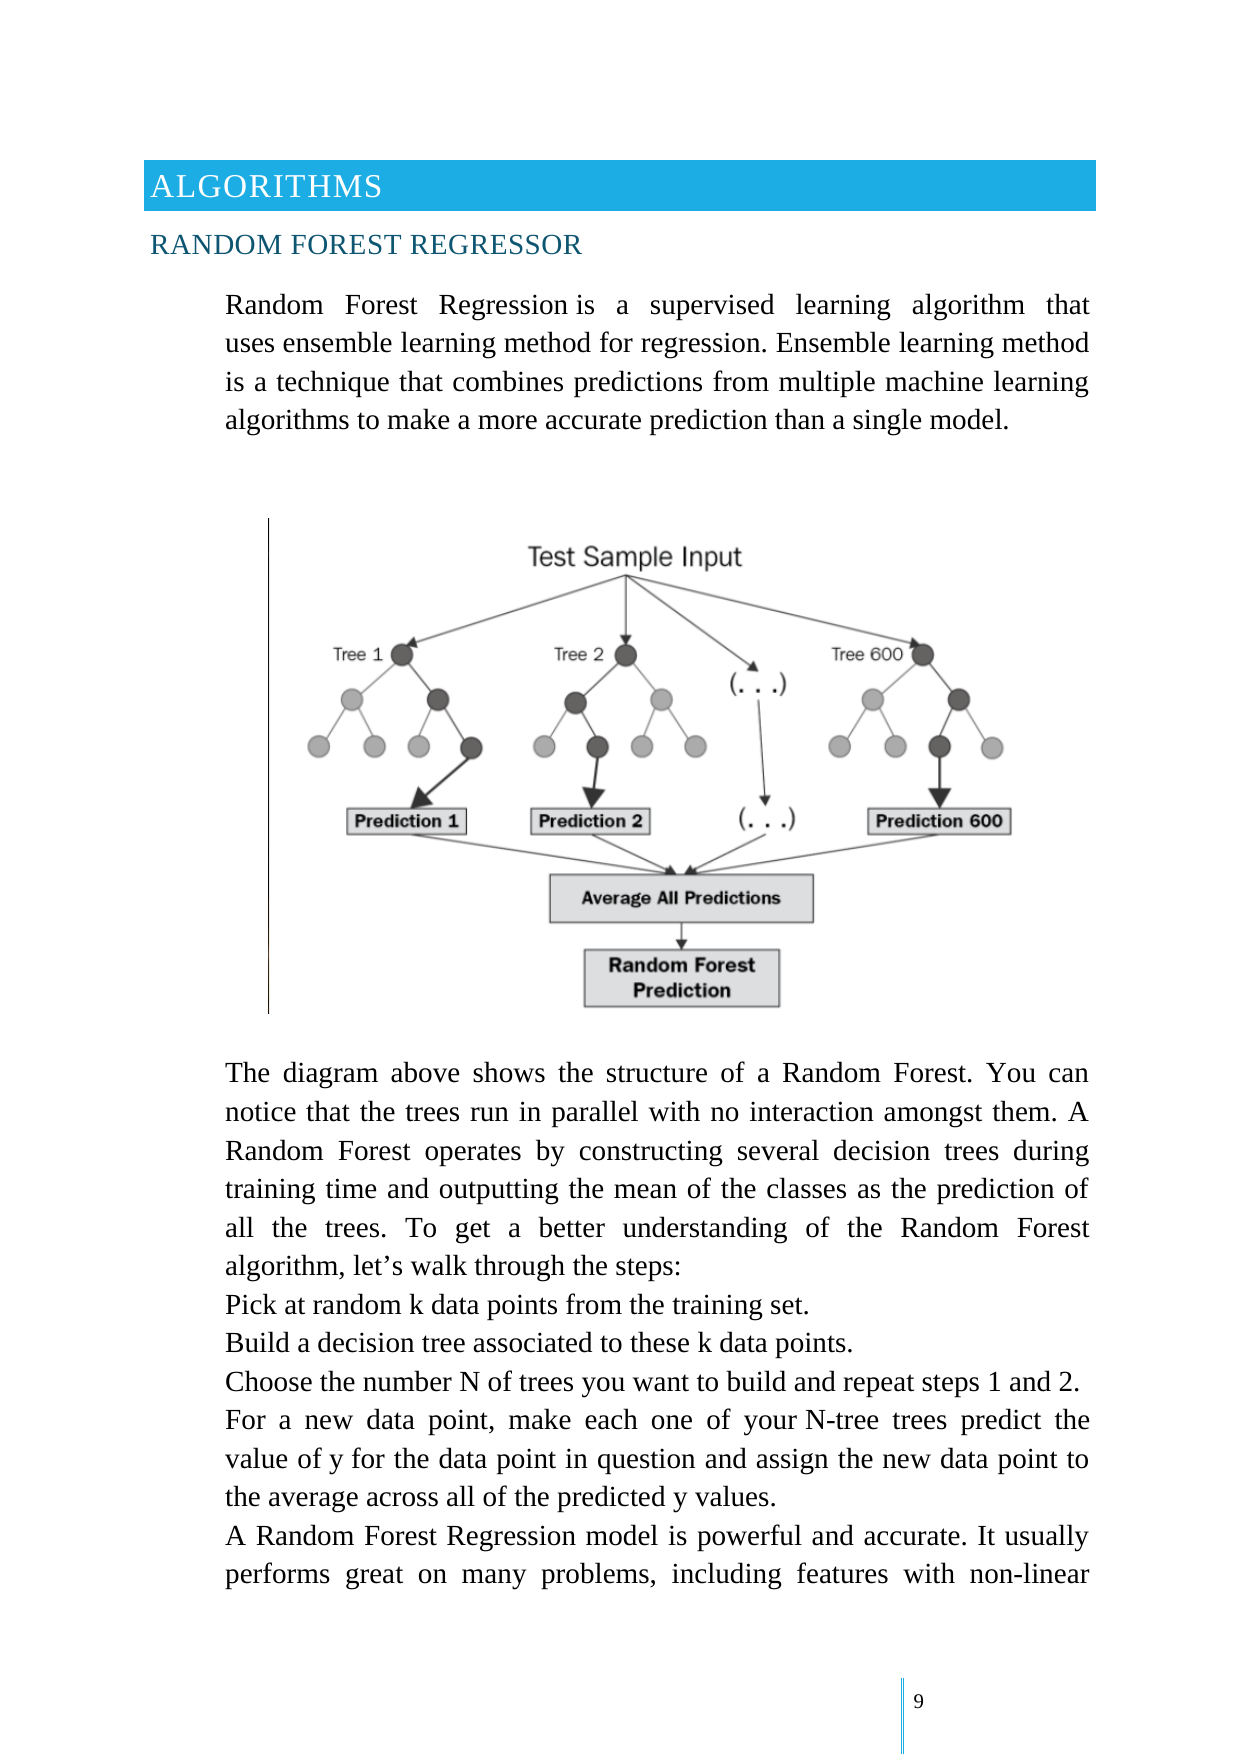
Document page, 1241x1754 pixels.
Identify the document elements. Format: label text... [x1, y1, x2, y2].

subtitle ALGORITHMs [150, 167, 1090, 205]
list The diagram above shows the structure of a Random Forest. You can notice that the trees run in parallel with no interaction amongst them. A Random Forest operates by constructing several decision trees during training time and outputting the mean of the classes as the prediction of all the trees. To get a better understanding of the Random Forest algorithm, let’s walk through the steps: [225, 1056, 1090, 1282]
list Random Forest Regression is a supervised learning algorithm that uses ensemble learning method for regression. Ensemble learning method is a technique that combines predictions from multiple machine learning algorithms to make a more accurate prediction than a single model. [225, 287, 1090, 436]
list For a new data point, make each one of your N-tree trees predict the value of y for the data point in question and assign the new data point to the average across all of the predicted y values. [225, 1402, 1090, 1513]
picture [268, 518, 1048, 1014]
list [225, 1518, 1090, 1590]
text RANDOM FOREST REGRESSOR [150, 227, 1090, 261]
list Build a decision tree associated to these k data points. [225, 1325, 1090, 1359]
list Pick at random k data points from the training set. [225, 1287, 1090, 1320]
list Choose the number N of trees you want to build and repeat steps 1 and 2. [225, 1364, 1090, 1397]
